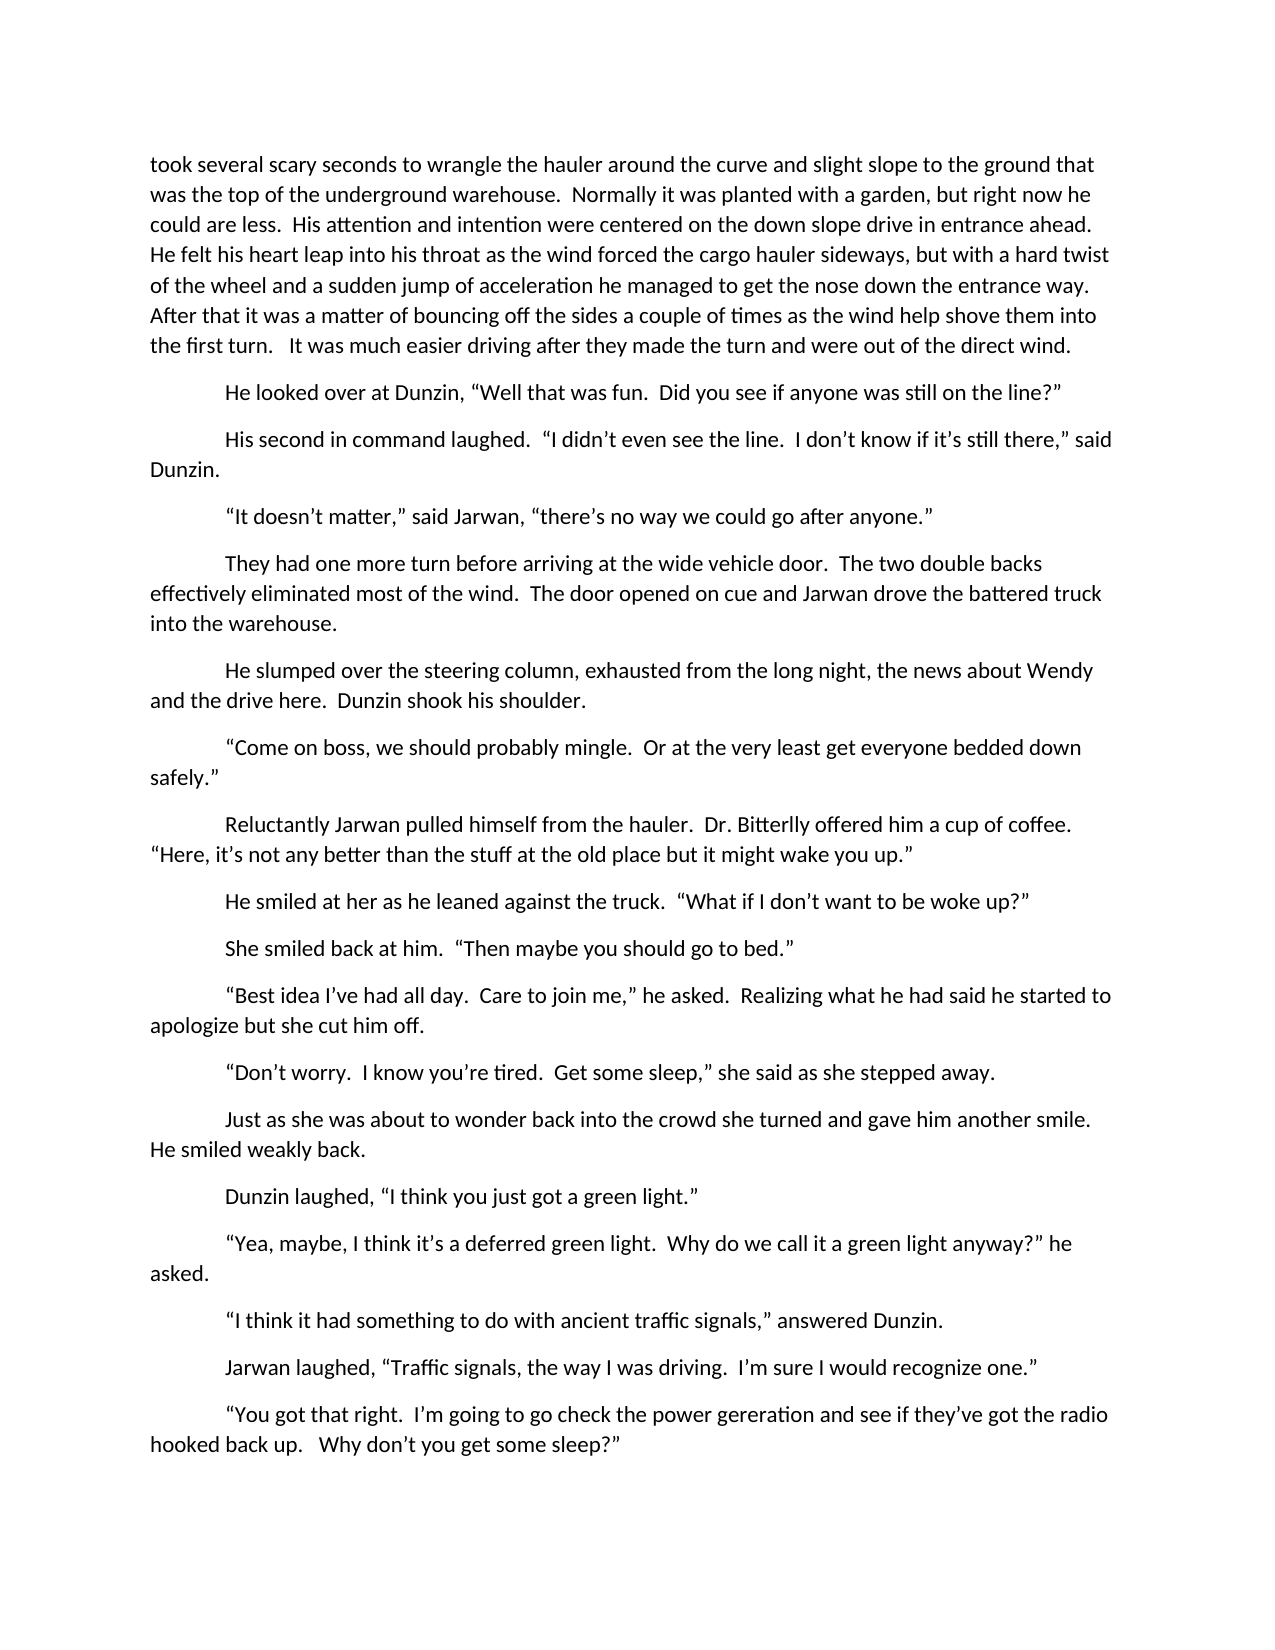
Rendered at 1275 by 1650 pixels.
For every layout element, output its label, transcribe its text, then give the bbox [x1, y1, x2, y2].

text “You got that right. I’m going to go check the power gereration and see if they’ve got the radio hooked back up. Why don’t you get some sleep?” [150, 1400, 1125, 1458]
text “Best idea I’ve had all day. Care to join me,” he asked. Realizing what he had said he started to apologize but she cut him off. [150, 981, 1125, 1039]
text “It doesn’t matter,” said Jarwan, “there’s no way we could go after anyone.” [150, 502, 1125, 530]
text He smiled at her as he leaned against the truck. “What if I don’t want to be woke up?” [150, 887, 1125, 916]
text “Come on boss, we should probably mingle. Or at the very least get everyone bedded down safely.” [150, 733, 1125, 792]
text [150, 150, 1125, 359]
text Dunzin laughed, “I think you just got a green light.” [150, 1182, 1125, 1210]
text Jarwan laughed, “Traffic signals, the way I was driving. I’m sure I would recognize one.” [150, 1353, 1125, 1381]
text “Yea, maybe, I think it’s a deferred green light. Why do we call it a green light anyway?” he asked. [150, 1229, 1125, 1287]
text He looked over at Dunzin, “Well that was fun. Did you see if anyone was still on the line?” [150, 378, 1125, 406]
text “Don’t worry. I know you’re tired. Get some sleep,” she said as she stepped away. [150, 1058, 1125, 1086]
text His second in command laughed. “I didn’t even see the line. I don’t know if it’s still there,” said Dunzin. [150, 425, 1125, 483]
text She smiled back at him. “Then maybe you should go to bed.” [150, 934, 1125, 962]
text Just as she was about to wonder back into the crowd she turned and gave him another smile. He smiled weakly back. [150, 1105, 1125, 1163]
text Reluctantly Jarwan pulled himself from the hauler. Dr. Bitterlly offered him a cup of coffee. “Here, it’s not any better than the stuff at the old place but it might wake you up.” [150, 810, 1125, 869]
text “I think it had something to do with ancient traffic signals,” answered Dunzin. [150, 1306, 1125, 1334]
text They had one more turn before arriving at the wide vehicle door. The two double backs effectively eliminated most of the wind. The door opened on cue and Jarwan drove the battered truck into the warehouse. [150, 549, 1125, 637]
text He slumped over the steering column, exhausted from the long night, the news about Wendy and the drive here. Dunzin shook his shoulder. [150, 656, 1125, 714]
